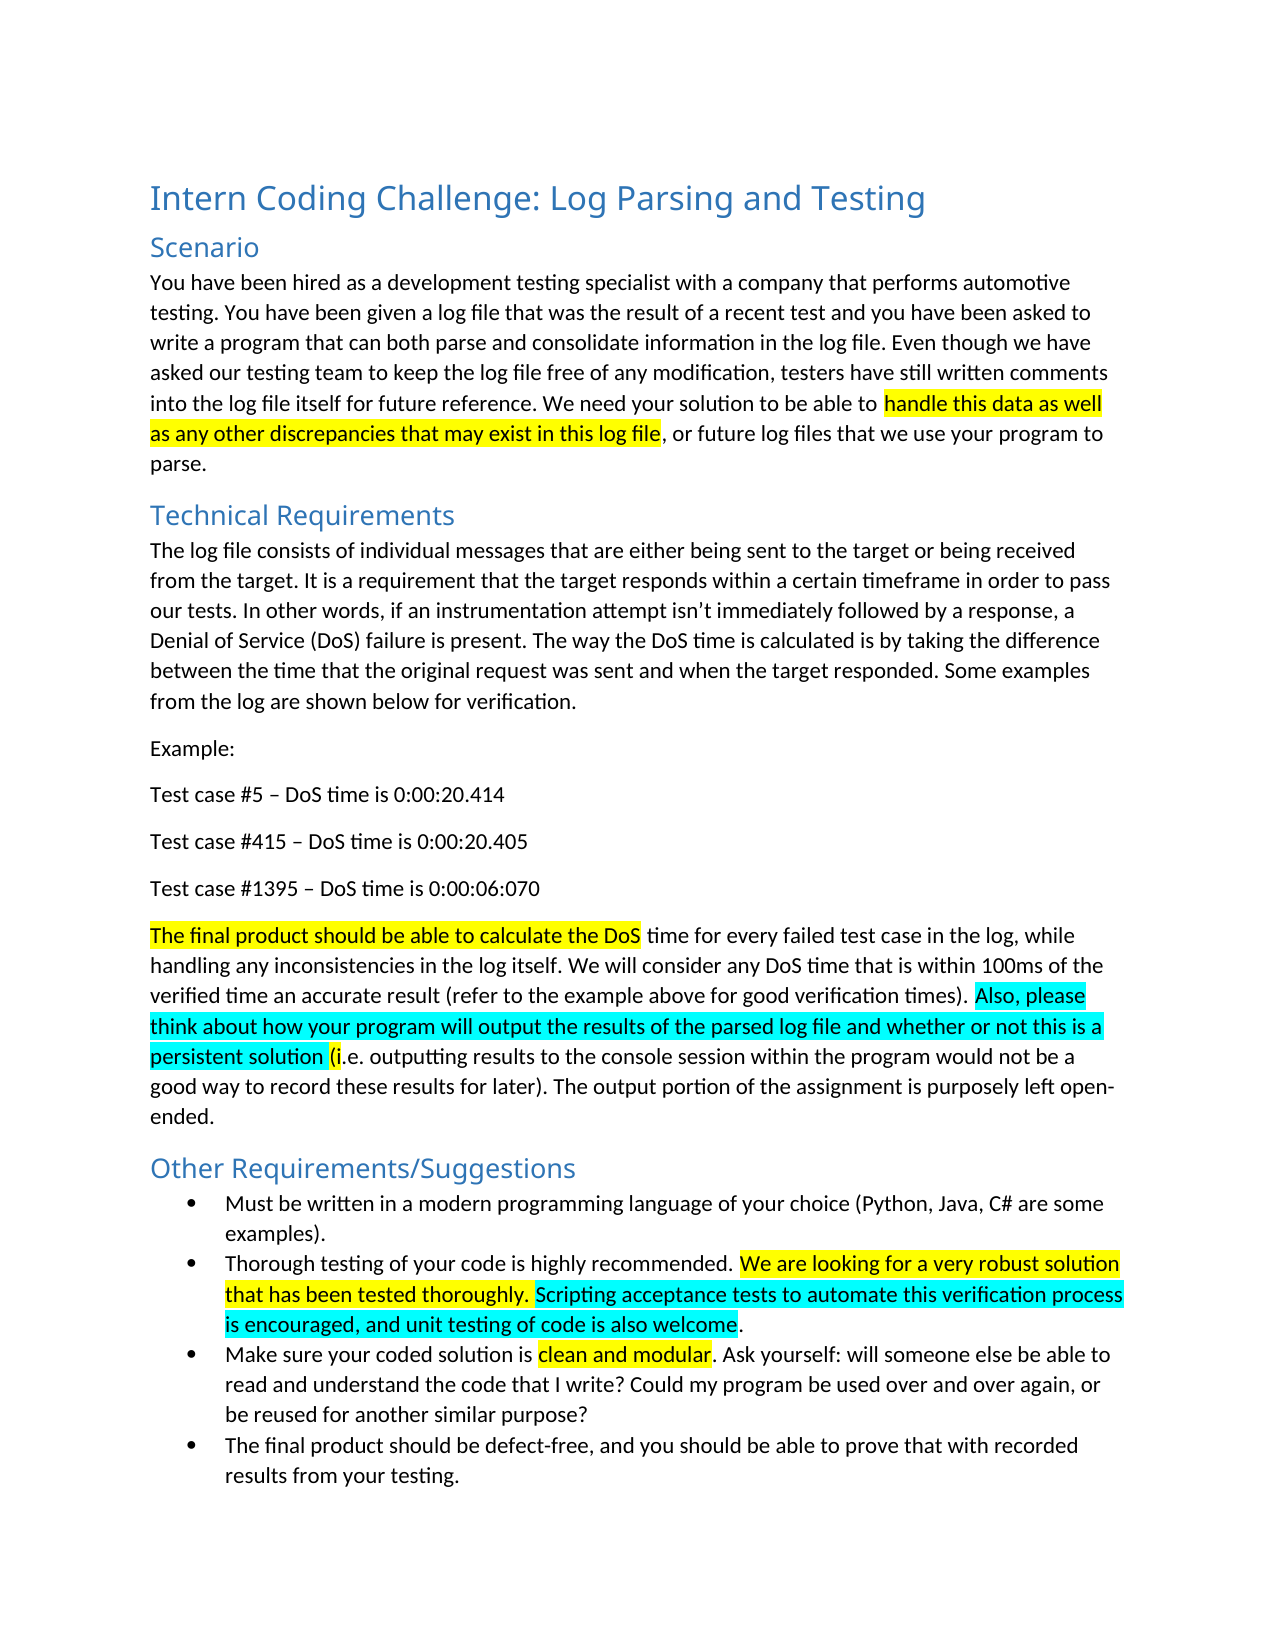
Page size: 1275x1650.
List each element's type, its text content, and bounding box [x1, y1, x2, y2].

subtitle Other Requirements/Suggestions [150, 1149, 1125, 1186]
subtitle Scenario [150, 228, 1125, 265]
text Test case #415 – DoS time is 0:00:20.405 [150, 827, 1125, 856]
text Test case #1395 – DoS time is 0:00:06:070 [150, 874, 1125, 902]
list Must be written in a modern programming language of your choice (Python, Java, C# are some examples). [187, 1189, 1125, 1247]
list Make sure your coded solution is clean and modular. Ask yourself: will someone else be able to read and understand the code that I write? Could my program be used over and over again, or be reused for another similar purpose? [187, 1340, 1125, 1429]
text The final product should be able to calculate the DoS time for every failed test case in the log, while handling any inconsistencies in the log itself. We will consider any DoS time that is within 100ms of the verified time an accurate result (refer to the example above for good verification times). Also, please think about how your program will output the results of the parsed log file and whether or not this is a persistent solution (i.e. outputting results to the console session within the program would not be a good way to record these results for later). The output portion of the assignment is purposely left open-ended. [150, 921, 1125, 1131]
text The log file consists of individual messages that are either being sent to the target or being received from the target. It is a requirement that the target responds within a certain timeframe in order to pass our tests. In other words, if an instrumentation attempt isn’t immediately followed by a response, a Denial of Service (DoS) failure is present. The way the DoS time is calculated is by taking the difference between the time that the original request was sent and when the target responded. Some examples from the log are shown below for verification. [150, 536, 1125, 715]
subtitle Intern Coding Challenge: Log Parsing and Testing [150, 175, 1125, 220]
text Example: [150, 734, 1125, 762]
list The final product should be defect-free, and you should be able to prove that with recorded results from your testing. [187, 1431, 1125, 1489]
text Test case #5 – DoS time is 0:00:20.414 [150, 781, 1125, 809]
text You have been hired as a development testing specialist with a company that performs automotive testing. You have been given a log file that was the result of a recent test and you have been asked to write a program that can both parse and consolidate information in the log file. Even though we have asked our testing team to keep the log file free of any modification, testers have still written comments into the log file itself for future reference. We need your solution to be able to handle this data as well as any other discrepancies that may exist in this log file, or future log files that we use your program to parse. [150, 268, 1125, 477]
subtitle Technical Requirements [150, 496, 1125, 533]
list Thorough testing of your code is highly recommended. We are looking for a very robust solution that has been tested thoroughly. Scripting acceptance tests to automate this verification process is encouraged, and unit testing of code is also welcome. [187, 1249, 1125, 1338]
